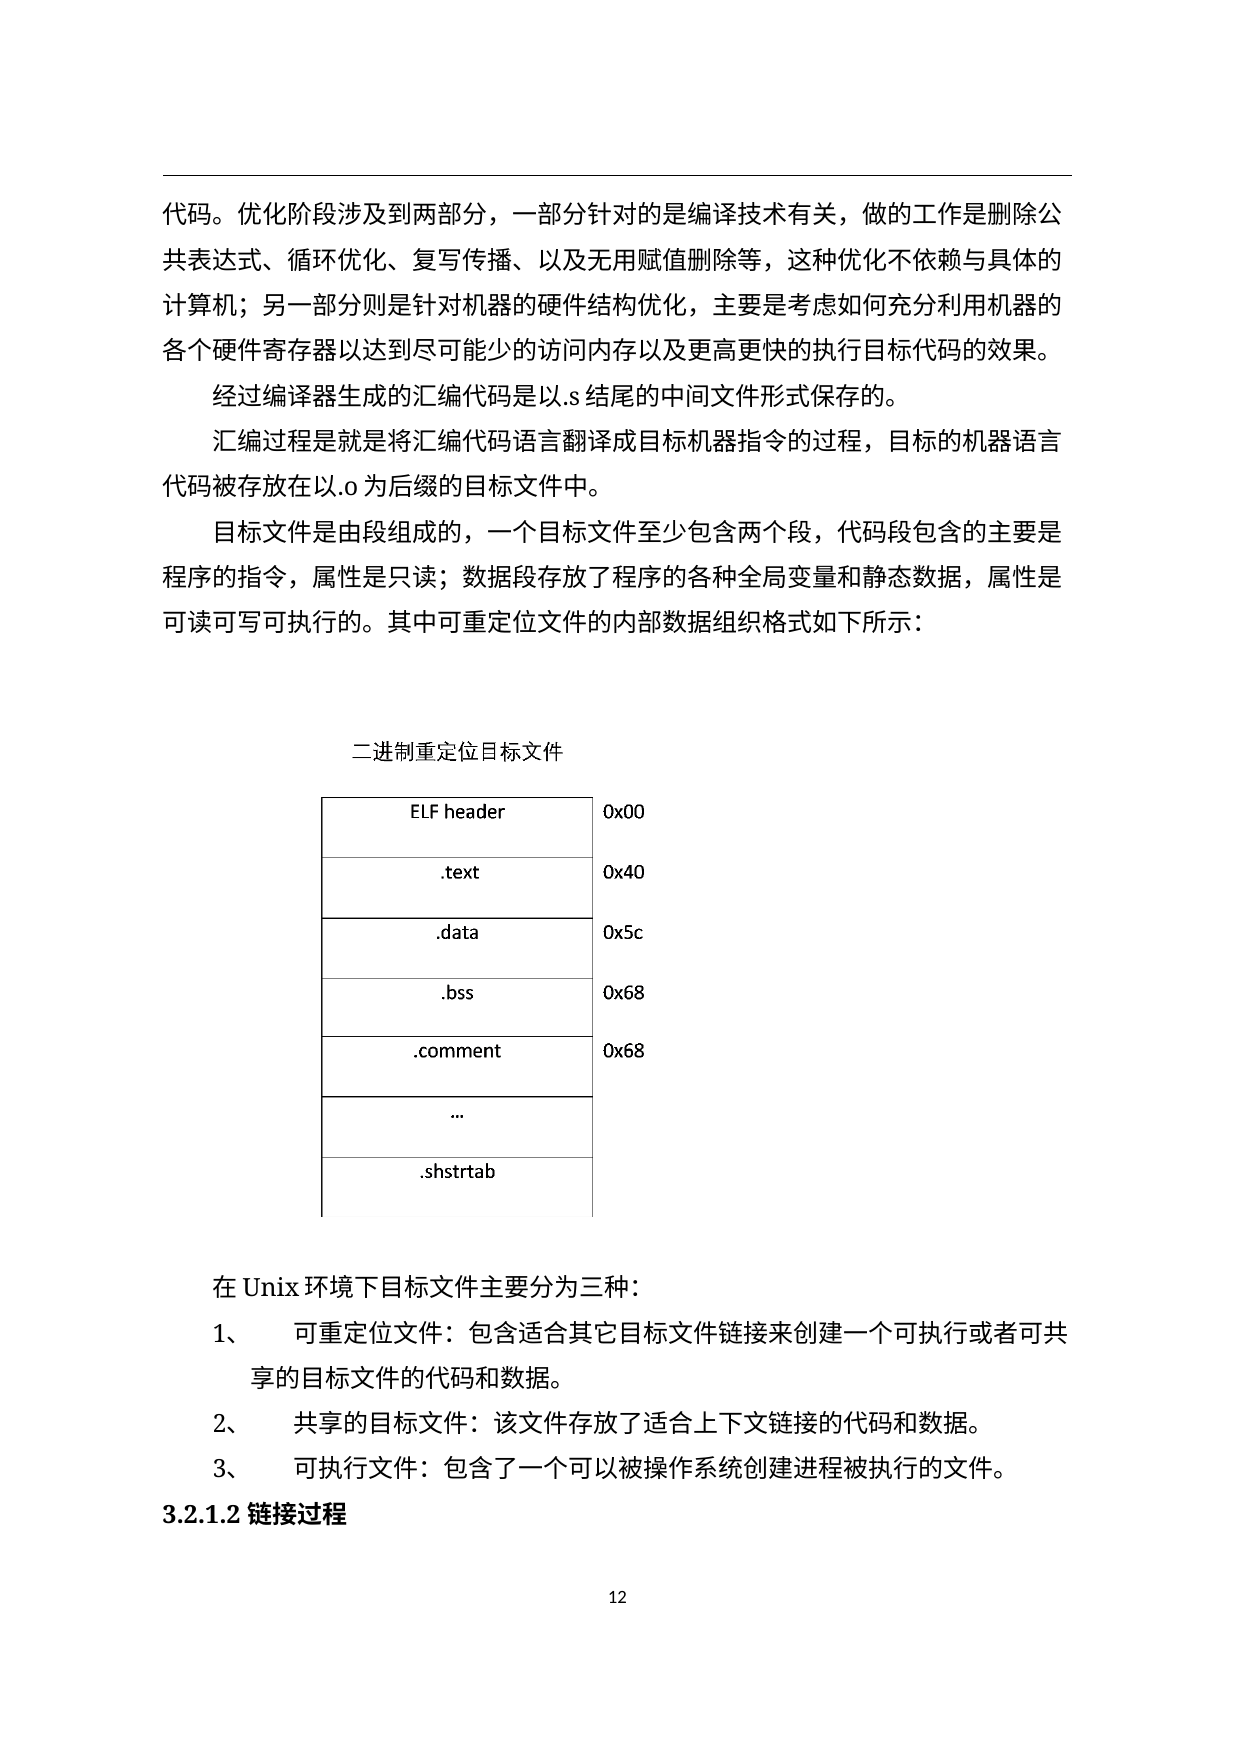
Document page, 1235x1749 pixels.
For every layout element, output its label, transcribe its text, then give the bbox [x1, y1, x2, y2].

list 可重定位文件：包含适合其它目标文件链接来创建一个可执行或者可共享的目标文件的代码和数据。 [212, 1313, 1072, 1394]
text 汇编过程是就是将汇编代码语言翻译成目标机器指令的过程，目标的机器语言代码被存放在以.o为后缀的目标文件中。 [162, 421, 1072, 503]
picture [212, 648, 1113, 1217]
text 目标文件是由段组成的，一个目标文件至少包含两个段，代码段包含的主要是程序的指令，属性是只读；数据段存放了程序的各种全局变量和静态数据，属性是可读可写可执行的。其中可重定位文件的内部数据组织格式如下所示： [162, 512, 1072, 639]
text 3.2.1.2 链接过程 [162, 1494, 1072, 1531]
text 在Unix环境下目标文件主要分为三种： [162, 1268, 1072, 1304]
text 经过编译器生成的汇编代码是以.s结尾的中间文件形式保存的。 [162, 376, 1072, 412]
list 可执行文件：包含了一个可以被操作系统创建进程被执行的文件。 [212, 1449, 1072, 1485]
list 共享的目标文件：该文件存放了适合上下文链接的代码和数据。 [212, 1404, 1072, 1440]
